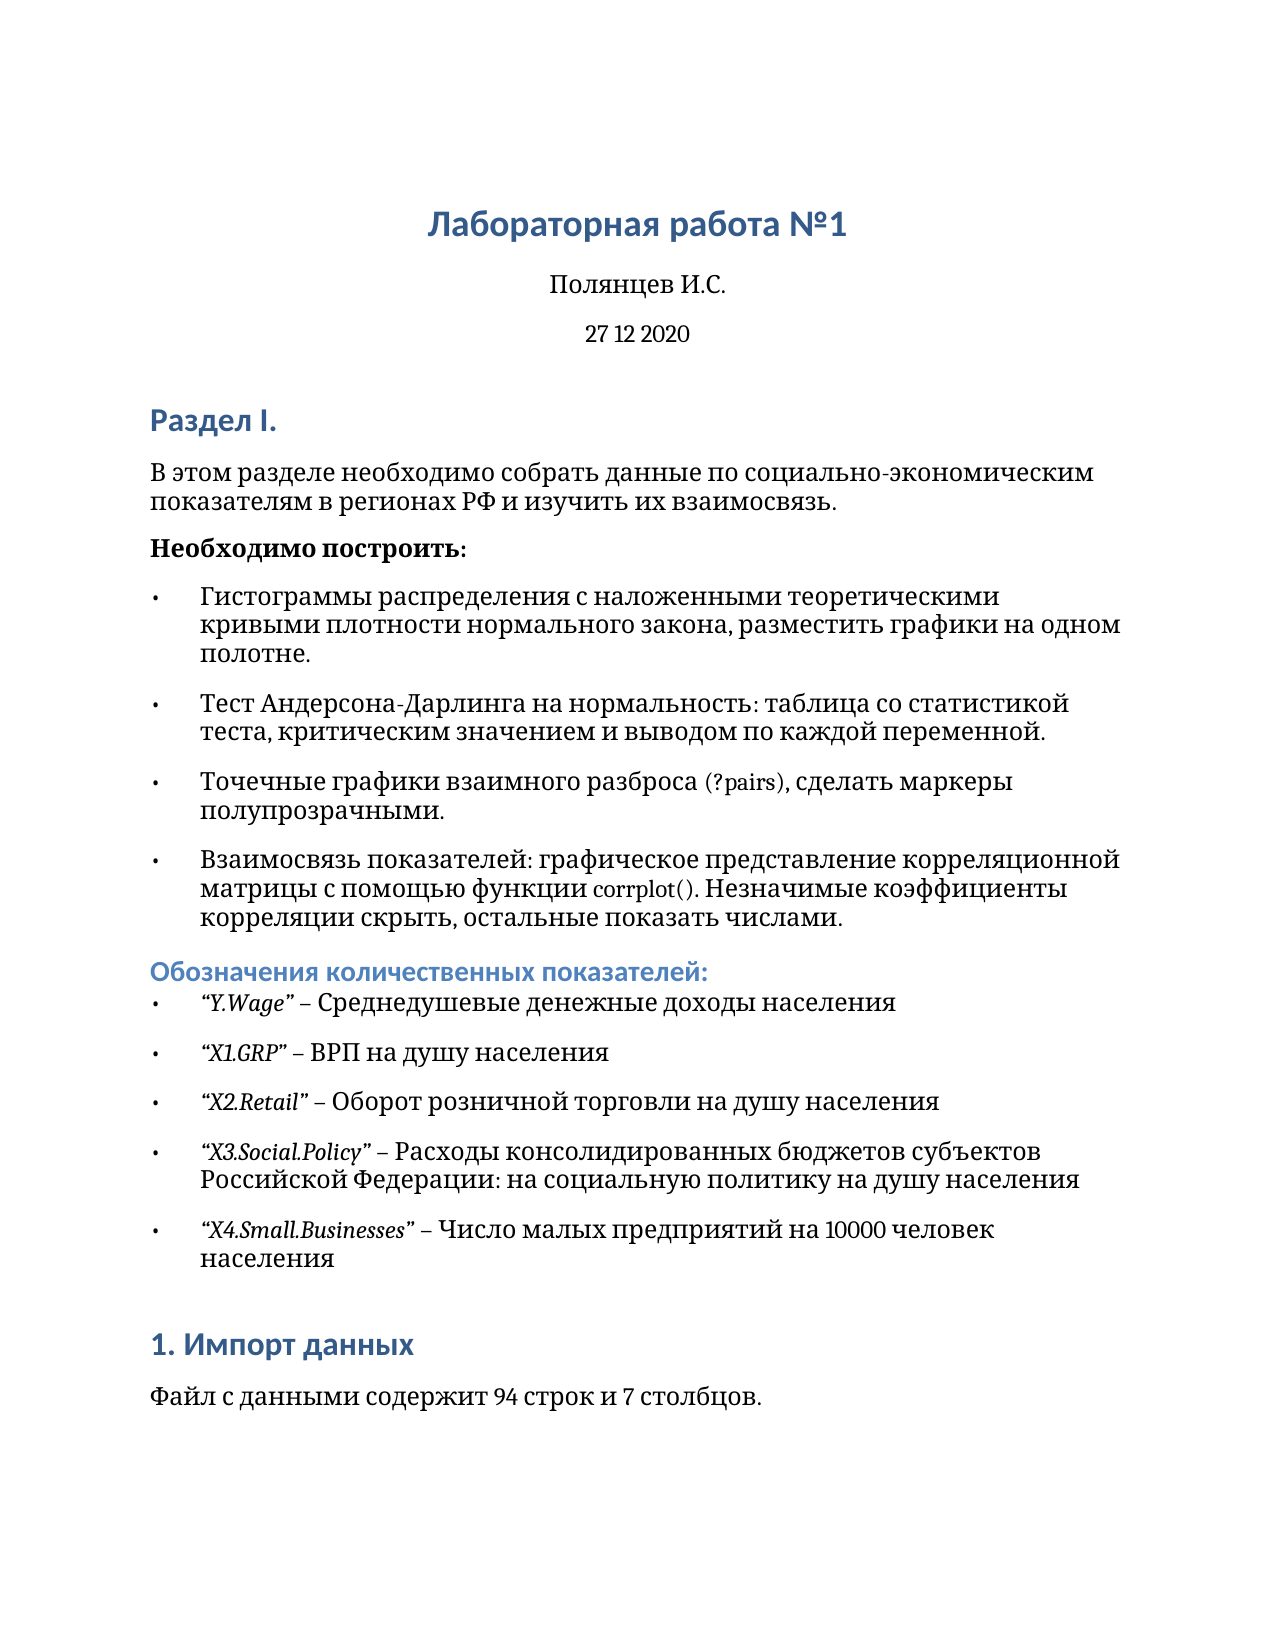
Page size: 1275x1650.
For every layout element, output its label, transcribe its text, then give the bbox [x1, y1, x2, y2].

list “X4.Small.Businesses” – Число малых предприятий на 10000 человек населения [150, 1216, 1125, 1273]
list Точечные графики взаимного разброса (?pairs), сделать маркеры полупрозрачными. [150, 768, 1125, 825]
subtitle Обозначения количественных показателей: [150, 953, 1125, 989]
list “Y.Wage” – Среднедушевые денежные доходы населения [150, 989, 1125, 1018]
text 27 12 2020 [150, 320, 1125, 349]
list Взаимосвязь показателей: графическое представление корреляционной матрицы с помощью функции corrplot(). Незначимые коэффициенты корреляции скрыть, остальные показать числами. [150, 846, 1125, 932]
text Файл с данными содержит 94 строк и 7 столбцов. [150, 1383, 1125, 1412]
list “X1.GRP” – ВРП на душу населения [150, 1038, 1125, 1067]
list “X3.Social.Policy” – Расходы консолидированных бюджетов субъектов Российской Федерации: на социальную политику на душу населения [150, 1138, 1125, 1195]
subtitle Раздел I. [150, 399, 1125, 440]
text В этом разделе необходимо собрать данные по социально-экономическим показателям в регионах РФ и изучить их взаимосвязь. [150, 459, 1125, 516]
subtitle 1. Импорт данных [150, 1323, 1125, 1364]
list Гистограммы распределения с наложенными теоретическими кривыми плотности нормального закона, разместить графики на одном полотне. [150, 582, 1125, 669]
title Лабораторная работа №1 [150, 200, 1125, 246]
list Тест Андерсона-Дарлинга на нормальность: таблица со статистикой теста, критическим значением и выводом по каждой переменной. [150, 689, 1125, 747]
text Необходимо построить: [150, 535, 1125, 564]
list “X2.Retail” – Оборот розничной торговли на душу населения [150, 1088, 1125, 1117]
text Полянцев И.С. [150, 271, 1125, 299]
